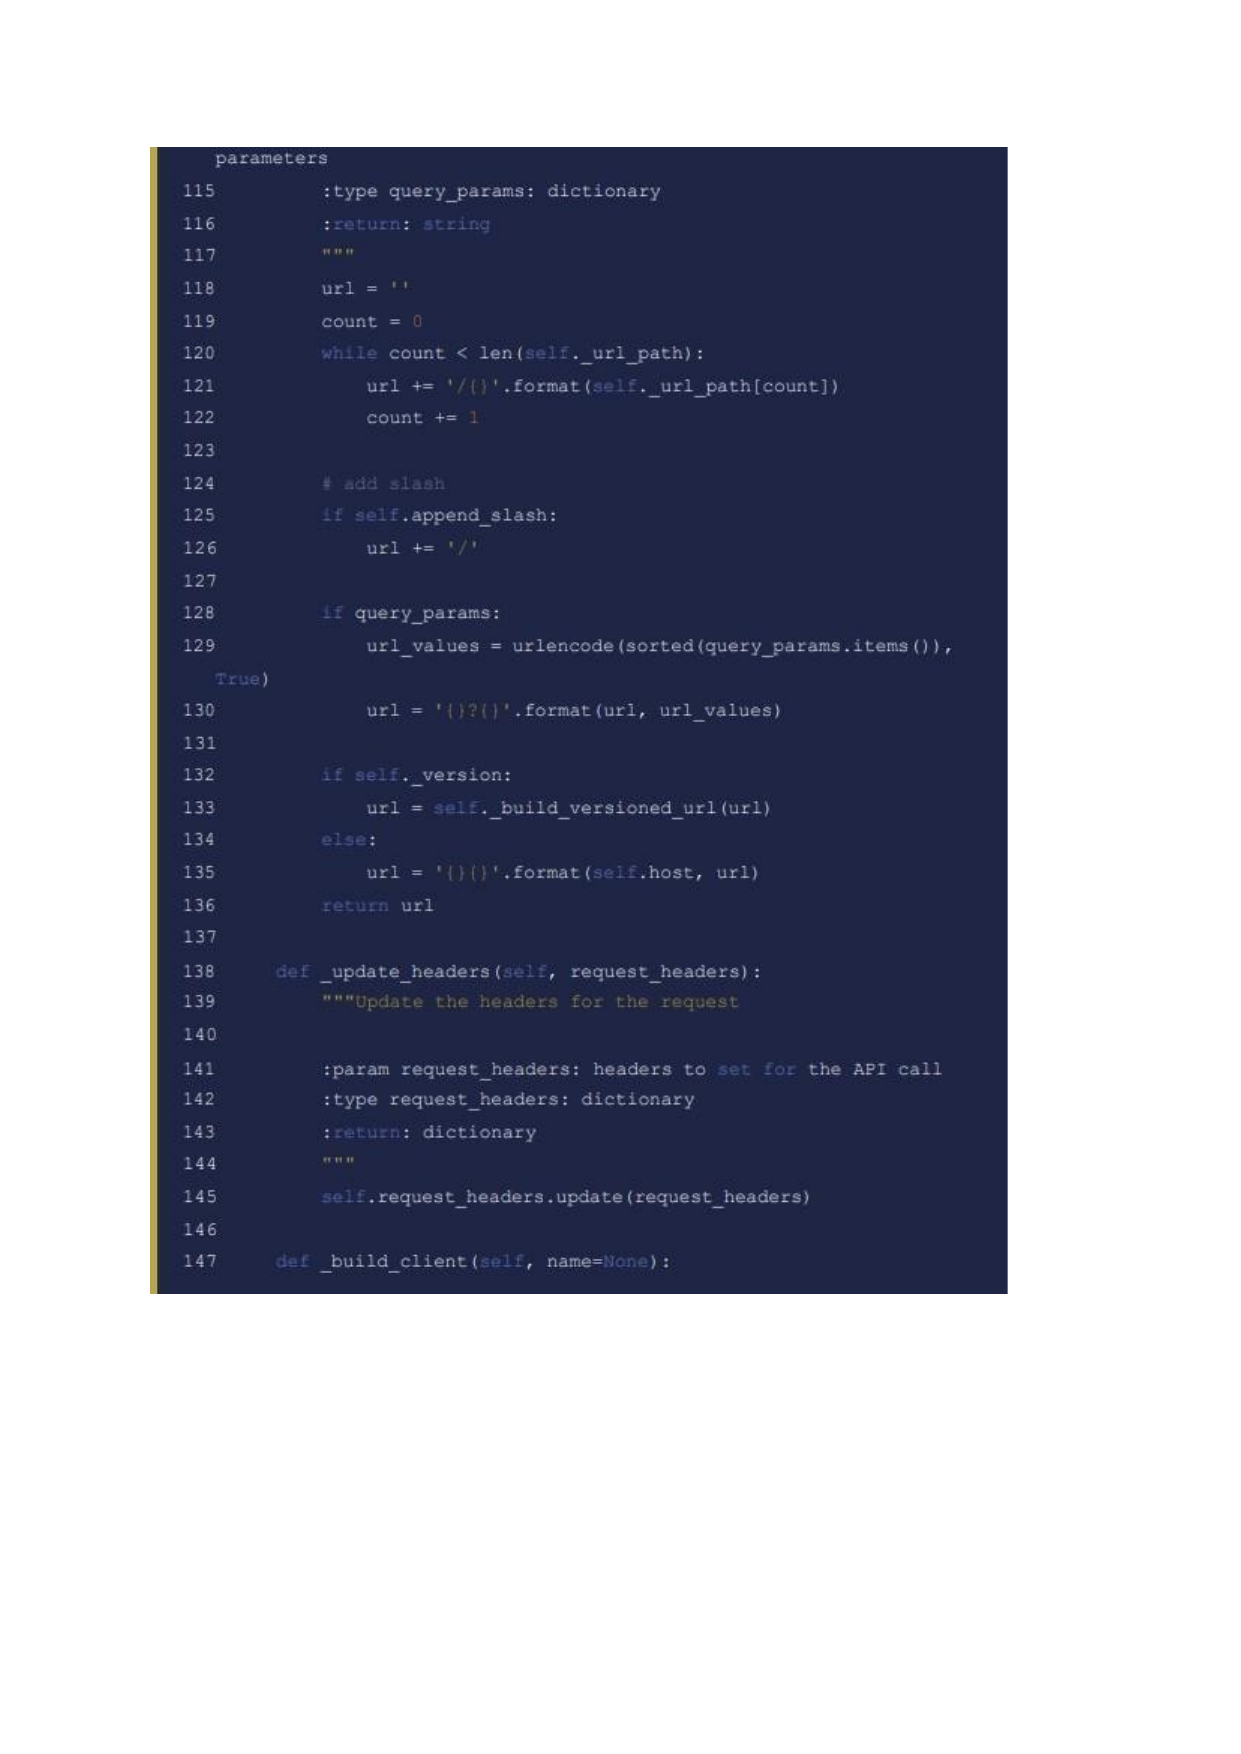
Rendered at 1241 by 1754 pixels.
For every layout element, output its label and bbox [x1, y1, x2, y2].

picture [150, 147, 1008, 1294]
